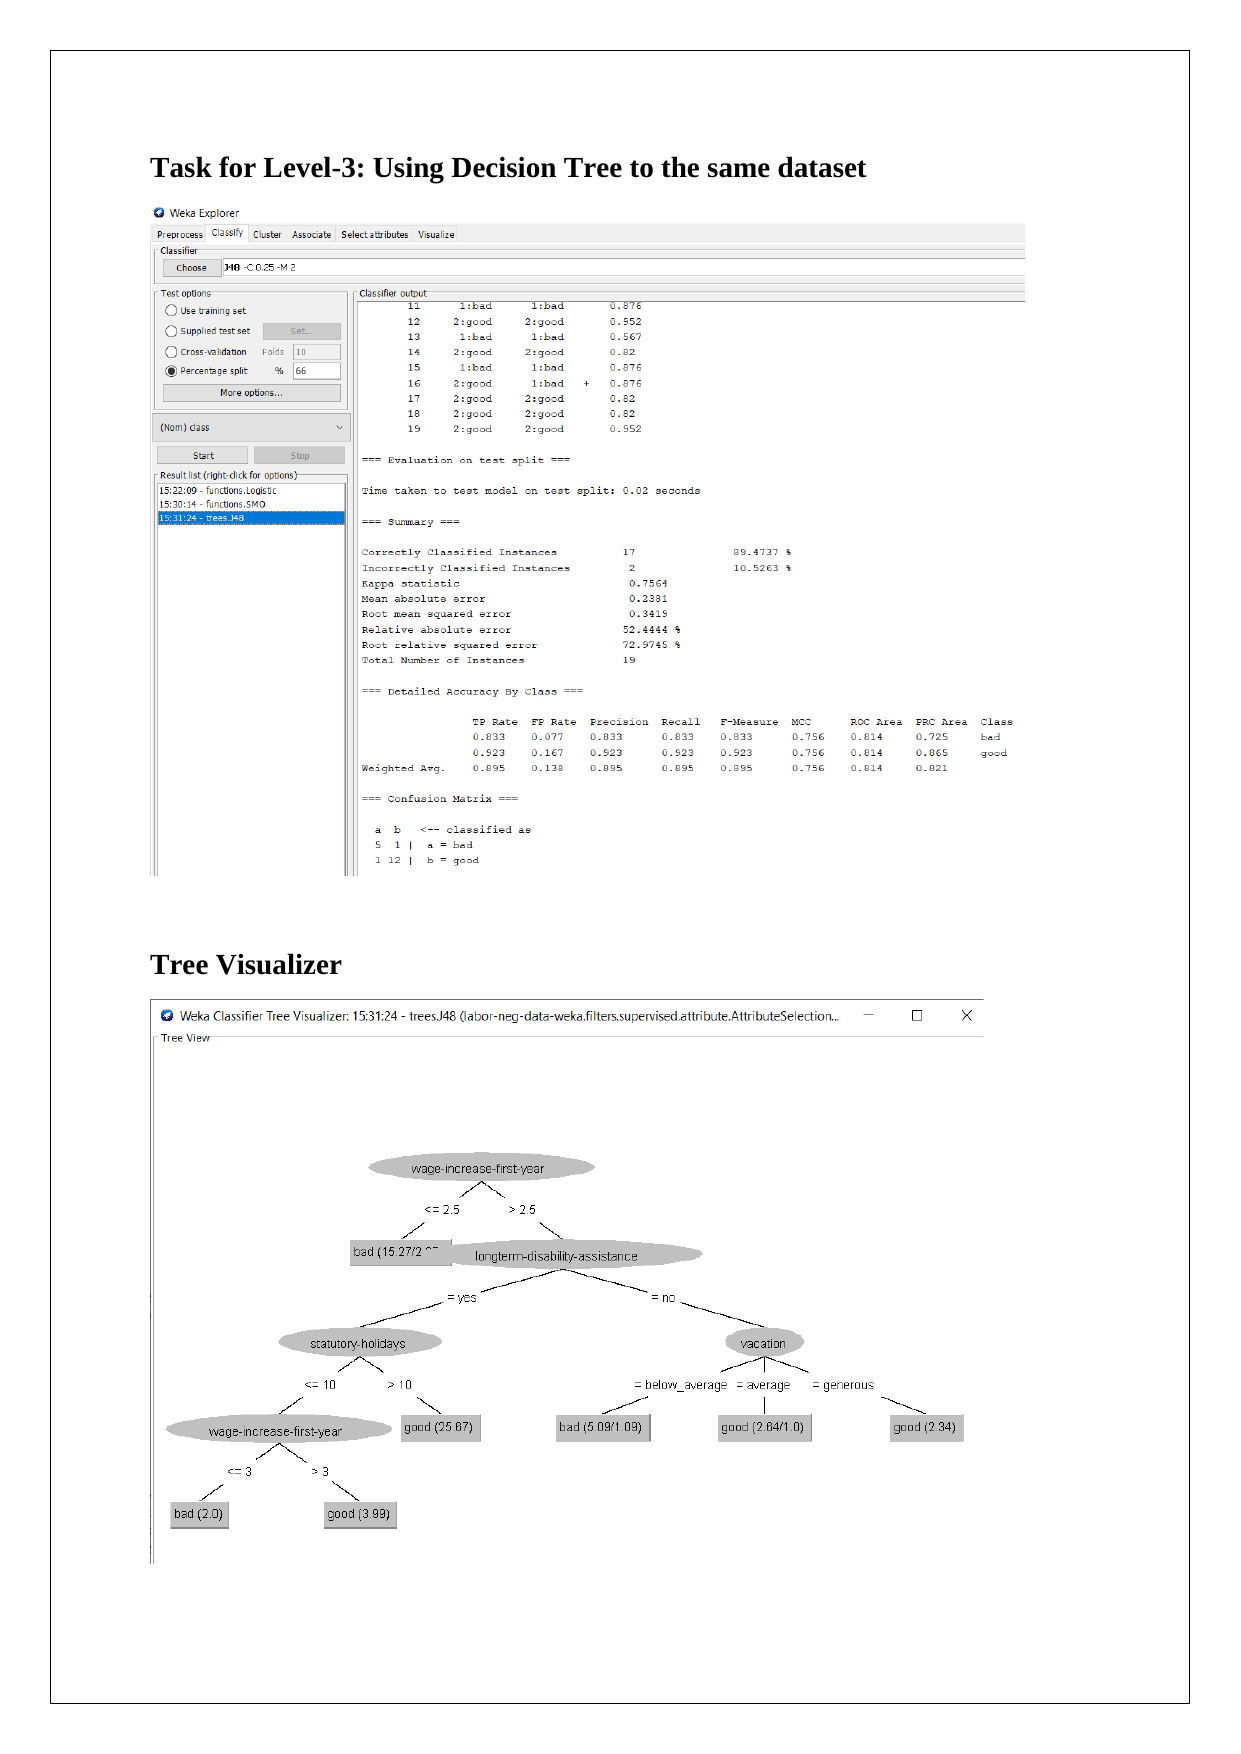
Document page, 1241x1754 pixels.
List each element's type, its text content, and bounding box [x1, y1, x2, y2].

picture [150, 999, 984, 1564]
picture [150, 202, 1025, 876]
text Task for Level-3: Using Decision Tree to the same dataset [150, 150, 1090, 183]
text Tree Visualizer [150, 947, 1090, 981]
